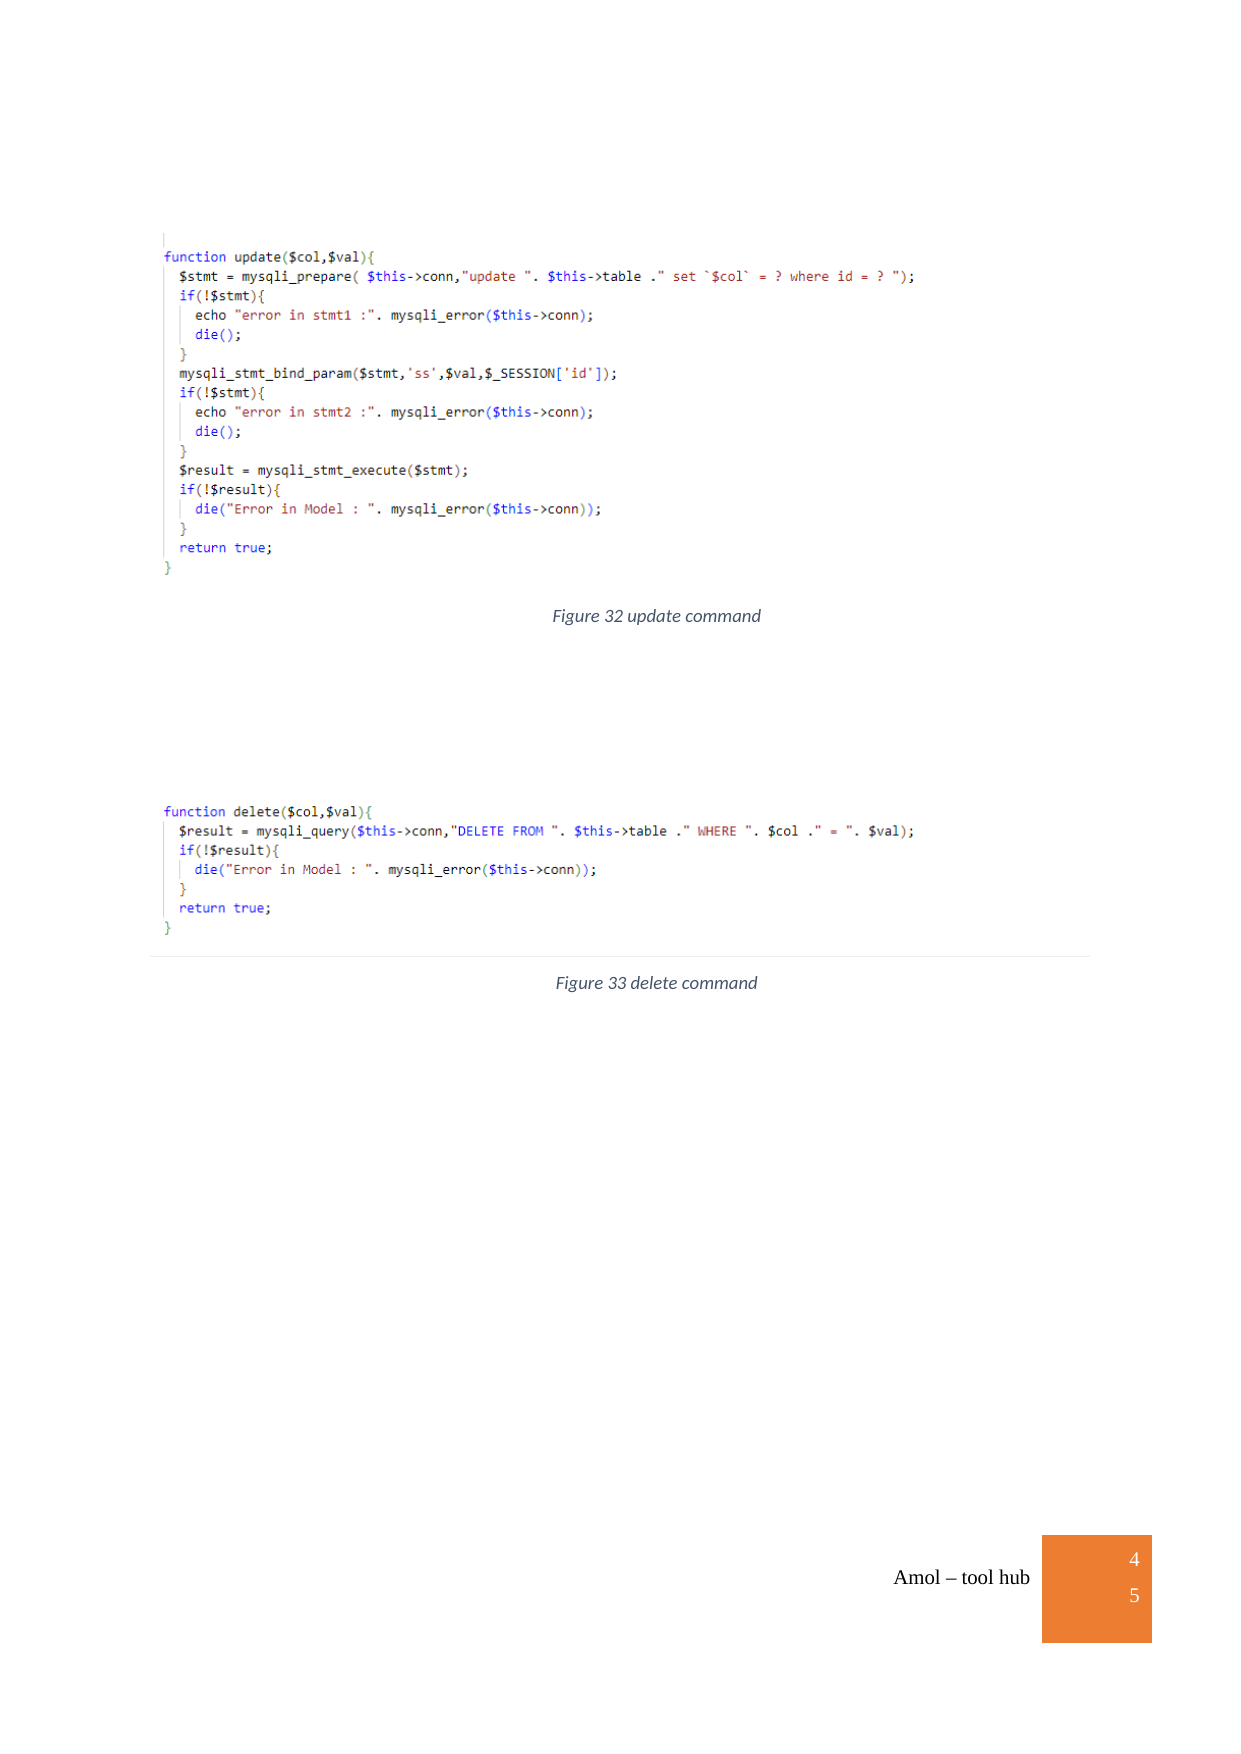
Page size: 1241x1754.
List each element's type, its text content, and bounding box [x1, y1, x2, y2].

text Figure 32 update command [164, 604, 1152, 627]
text Figure 33 delete command [164, 971, 1152, 994]
picture [150, 788, 1091, 957]
picture [150, 233, 1091, 590]
